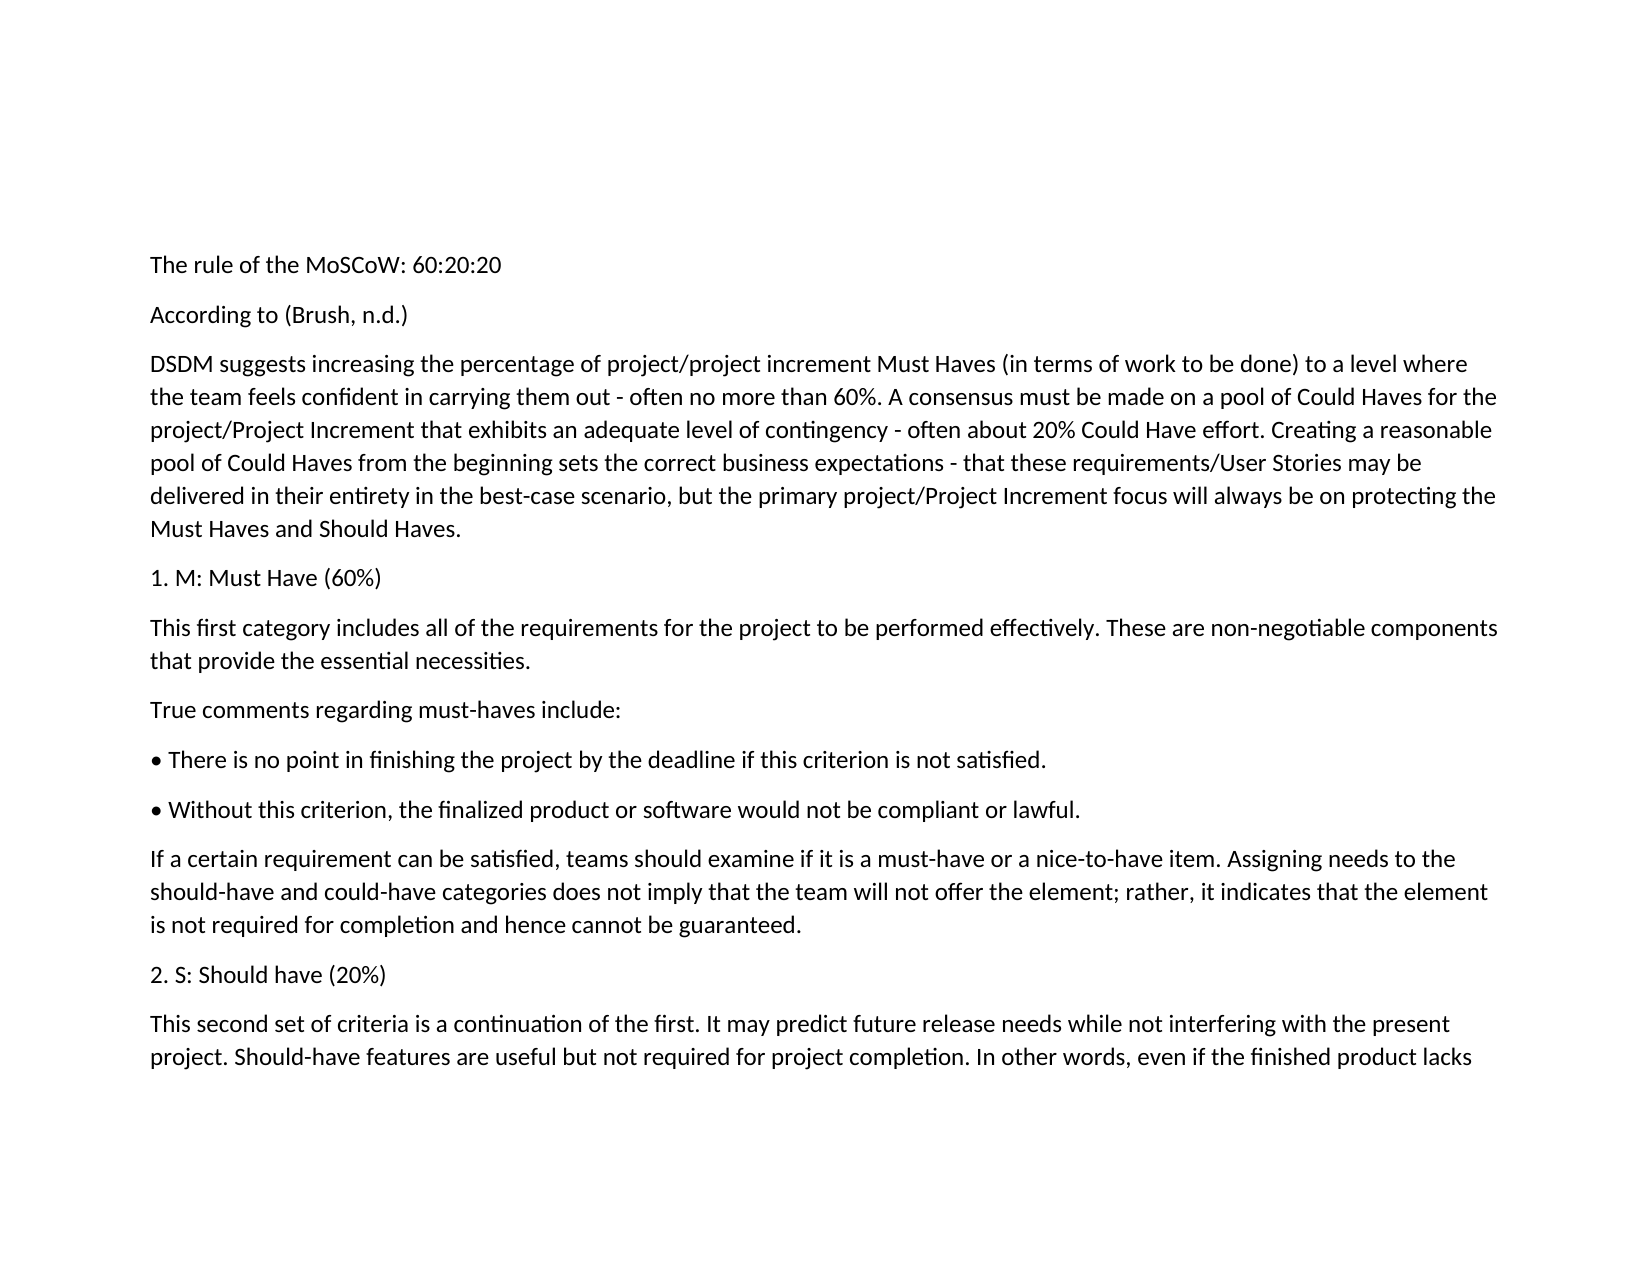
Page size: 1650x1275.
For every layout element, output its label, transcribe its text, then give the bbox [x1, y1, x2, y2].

text If a certain requirement can be satisfied, teams should examine if it is a must-have or a nice-to-have item. Assigning needs to the should-have and could-have categories does not imply that the team will not offer the element; rather, it indicates that the element is not required for completion and hence cannot be guaranteed. [150, 843, 1500, 940]
text 2. S: Should have (20%) [150, 959, 1500, 989]
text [150, 1008, 1500, 1072]
text According to [150, 299, 1500, 329]
text DSDM suggests increasing the percentage of project/project increment Must Haves (in terms of work to be done) to a level where the team feels confident in carrying them out - often no more than 60%. A consensus must be made on a pool of Could Haves for the project/Project Increment that exhibits an adequate level of contingency - often about 20% Could Have effort. Creating a reasonable pool of Could Haves from the beginning sets the correct business expectations - that these requirements/User Stories may be delivered in their entirety in the best-case scenario, but the primary project/Project Increment focus will always be on protecting the Must Haves and Should Haves. [150, 348, 1500, 543]
text • Without this criterion, the finalized product or software would not be compliant or lawful. [150, 794, 1500, 824]
text True comments regarding must-haves include: [150, 694, 1500, 725]
text The rule of the MoSCoW: 60:20:20 [150, 249, 1500, 280]
text • There is no point in finishing the project by the deadline if this criterion is not satisfied. [150, 744, 1500, 775]
text 1. M: Must Have (60%) [150, 562, 1500, 593]
text This first category includes all of the requirements for the project to be performed effectively. These are non-negotiable components that provide the essential necessities. [150, 612, 1500, 676]
